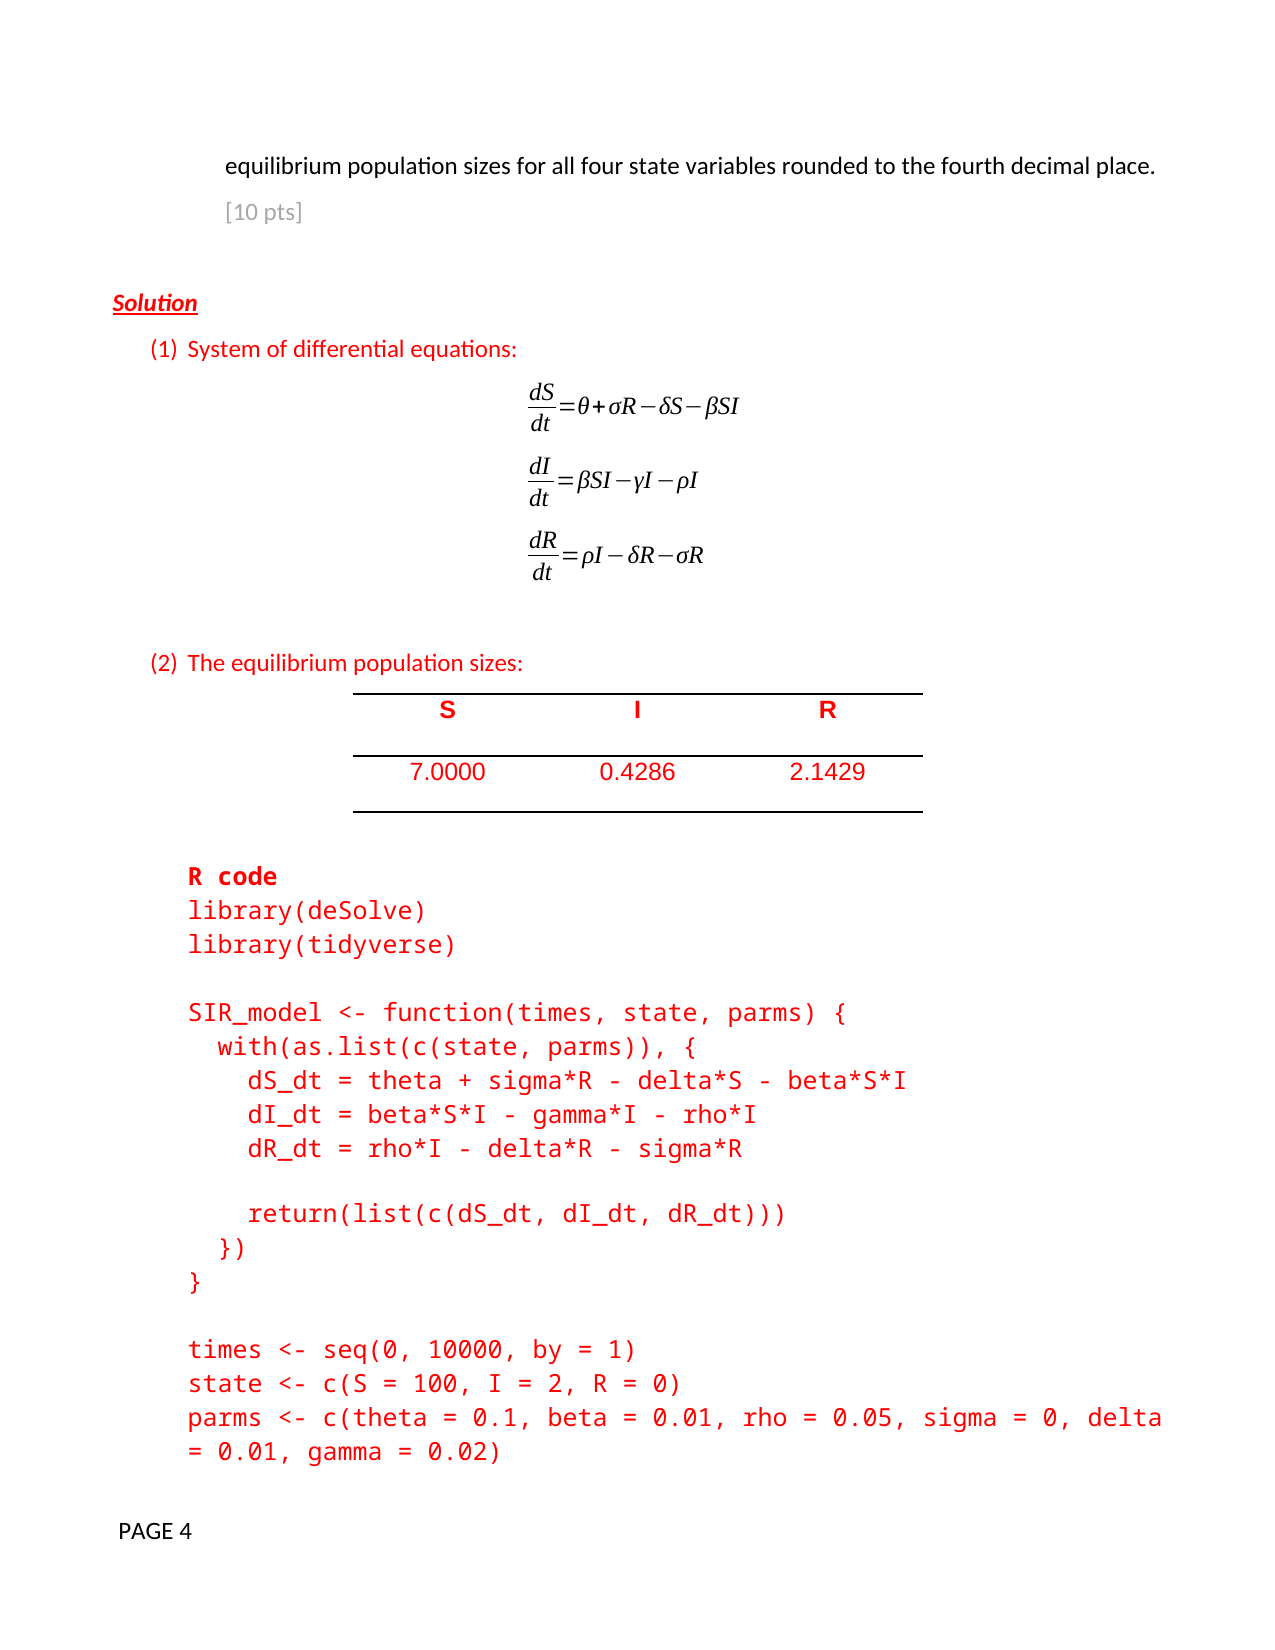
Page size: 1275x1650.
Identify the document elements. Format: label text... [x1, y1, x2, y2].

list dI_dt = beta*S*I - gamma*I - rho*I [187, 1097, 1162, 1131]
list System of differential equations: [150, 333, 1162, 363]
list dR_dt = rho*I - delta*R - sigma*R [187, 1131, 1162, 1165]
table_cell 2.1429 [733, 757, 923, 811]
list The equilibrium population sizes: [150, 647, 1162, 677]
table_header S [353, 695, 542, 755]
table_cell 0.4286 [543, 757, 732, 811]
table_header I [543, 695, 732, 755]
list state <- c(S = 100, I = 2, R = 0) [187, 1366, 1162, 1400]
list return(list(c(dS_dt, dI_dt, dR_dt))) [187, 1195, 1162, 1229]
list R code [187, 858, 1162, 892]
list library(deSolve) [187, 892, 1162, 926]
table_header R [733, 695, 923, 755]
table_cell 7.0000 [353, 757, 542, 811]
list SIR_model <- function(times, state, parms) { [187, 994, 1162, 1029]
list dS_dt = theta + sigma*R - delta*S - beta*S*I [187, 1063, 1162, 1097]
list with(as.list(c(state, parms)), { [187, 1029, 1162, 1063]
text Solution [112, 287, 1162, 318]
list times <- seq(0, 10000, by = 1) [187, 1332, 1162, 1366]
list parms <- c(theta = 0.1, beta = 0.01, rho = 0.05, sigma = 0, delta = 0.01, gamma = 0.02) [187, 1400, 1162, 1468]
list }) [187, 1229, 1162, 1263]
list } [187, 1263, 1162, 1298]
list library(tidyverse) [187, 926, 1162, 961]
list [187, 150, 1162, 226]
